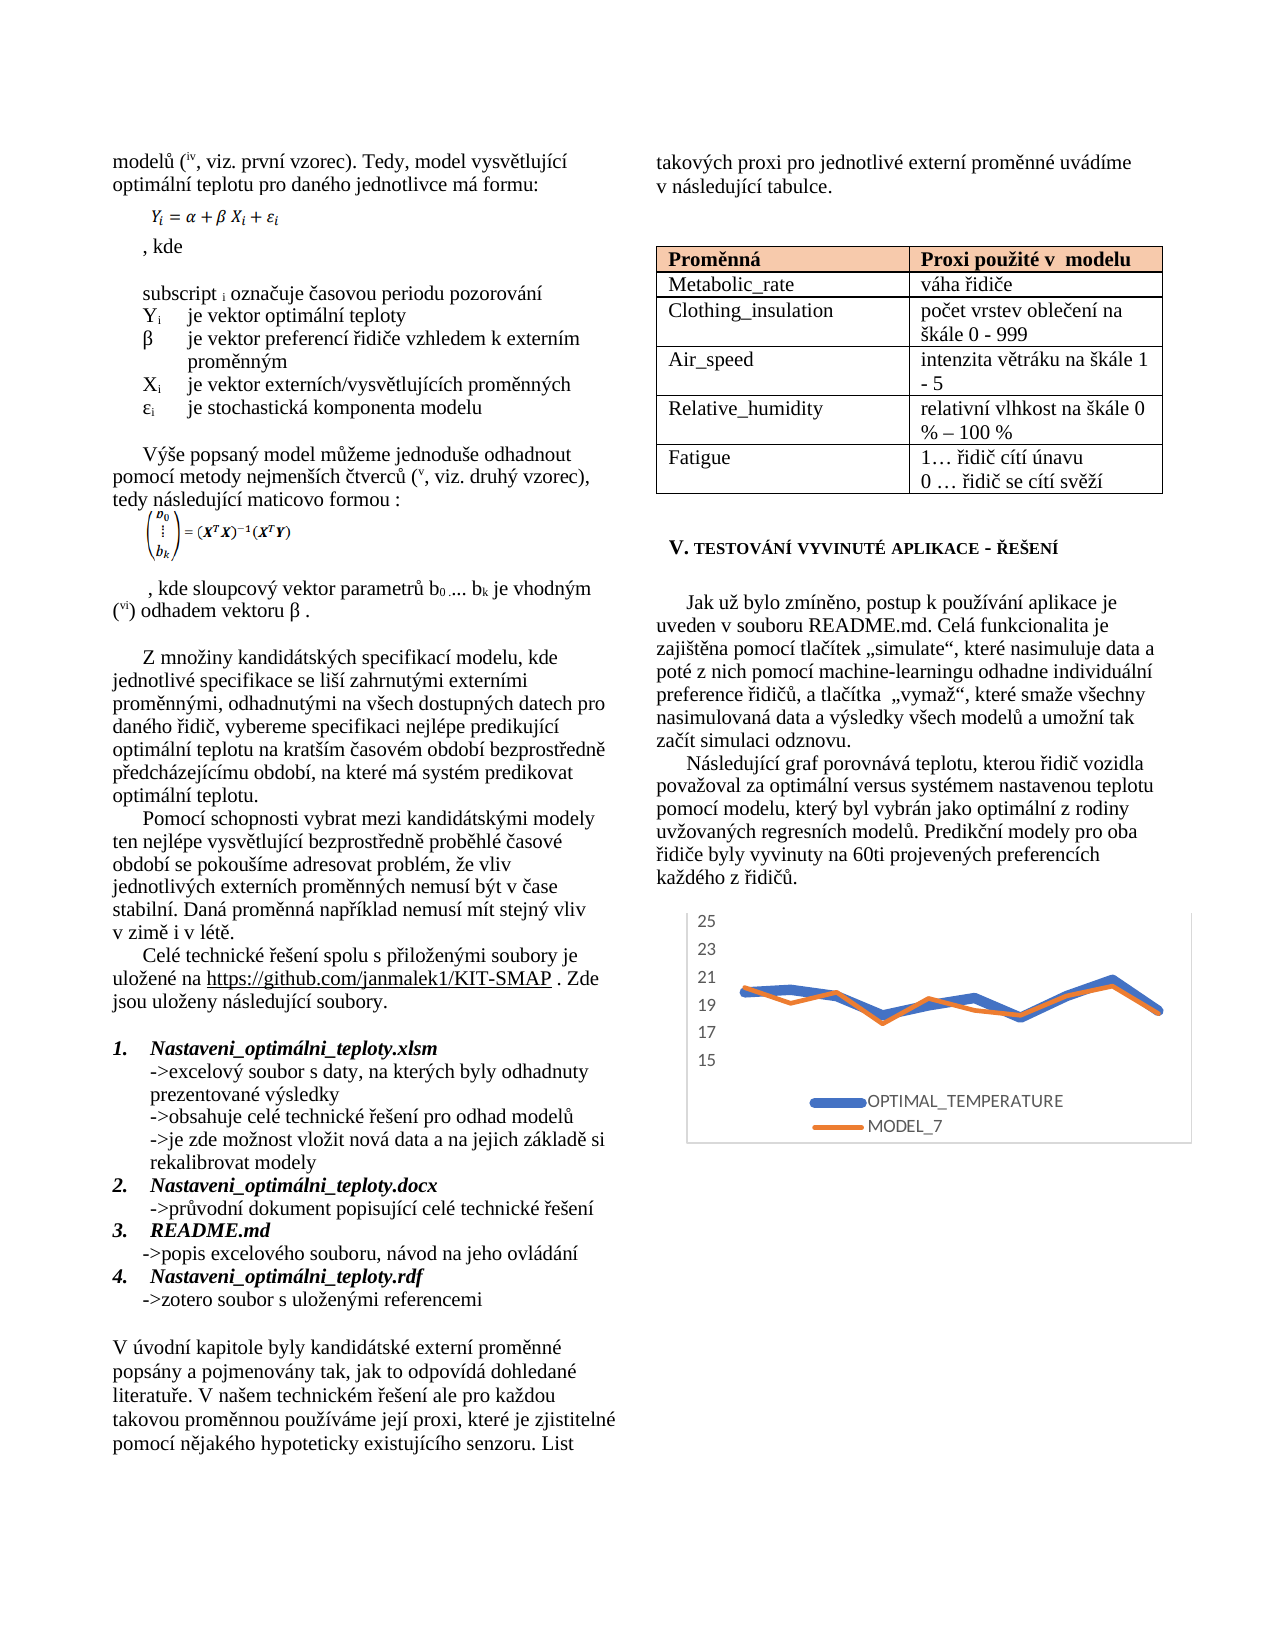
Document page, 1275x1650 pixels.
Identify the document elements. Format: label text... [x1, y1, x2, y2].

table_header Proxi použité v modelu [910, 247, 1162, 271]
text Z množiny kandidátských specifikací modelu, kde jednotlivé specifikace se liší zahrnutými externími proměnnými, odhadnutými na všech dostupných datech pro daného řidič, vybereme specifikaci nejlépe predikující optimální teplotu na kratším časovém období bezprostředně předcházejícímu období, na které má systém predikovat optimální teplotu. [112, 647, 619, 807]
table_cell relativní vlhkost na škále 0 % – 100 % [910, 396, 1162, 444]
list README.md [112, 1220, 619, 1242]
text V úvodní kapitole byly kandidátské externí proměnné popsány a pojmenovány tak, jak to odpovídá dohledané literatuře. V našem technickém řešení ale pro každou takovou proměnnou používáme její proxi, které je zjistitelné pomocí nějakého hypoteticky existujícího senzoru. List takových proxi pro jednotlivé externí proměnné uvádíme v následující tabulce. [656, 150, 1162, 198]
picture [142, 511, 294, 564]
table_cell Air_speed [657, 347, 909, 395]
text , kde sloupcový vektor parametrů b0 .... bk je vhodným () odhadem vektoru β . [112, 577, 619, 622]
text β je vektor preferencí řidiče vzhledem k externím proměnným [142, 327, 619, 373]
text Xi je vektor externích/vysvětlujících proměnných [142, 373, 619, 396]
list Nastaveni_optimálni_teploty.rdf [112, 1265, 619, 1288]
text , kde [112, 235, 619, 258]
text Yi je vektor optimální teploty [112, 304, 619, 327]
text ->zotero soubor s uloženými referencemi [112, 1288, 619, 1311]
text Pomocí schopnosti vybrat mezi kandidátskými modely ten nejlépe vysvětlující bezprostředně proběhlé časové období se pokoušíme adresovat problém, že vliv jednotlivých externích proměnných nemusí být v čase stabilní. Daná proměnná například nemusí mít stejný vliv v zimě i v létě. [112, 807, 619, 944]
table_cell Metabolic_rate [657, 273, 909, 296]
text V úvodní kapitole byly kandidátské externí proměnné popsány a pojmenovány tak, jak to odpovídá dohledané literatuře. V našem technickém řešení ale pro každou takovou proměnnou používáme její proxi, které je zjistitelné pomocí nějakého hypoteticky existujícího senzoru. List takových proxi pro jednotlivé externí proměnné uvádíme v následující tabulce. [112, 1335, 619, 1455]
text Následující graf porovnává teplotu, kterou řidič vozidla považoval za optimální versus systémem nastavenou teplotu pomocí modelu, který byl vybrán jako optimální z rodiny uvžovaných regresních modelů. Predikční modely pro oba řidiče byly vyvinuty na 60ti projevených preferencích každého z řidičů. [656, 752, 1162, 889]
text subscript i označuje časovou periodu pozorování [112, 282, 619, 304]
text Výše popsaný model můžeme jednoduše odhadnout pomocí metody nejmenších čtverců (, viz. druhý vzorec), tedy následující maticovo formou : [112, 443, 619, 511]
text ->excelový soubor s daty, na kterých byly odhadnuty prezentované výsledky [150, 1060, 619, 1106]
table_cell váha řidiče [910, 273, 1162, 296]
text εi je stochastická komponenta modelu [142, 396, 619, 419]
table_cell počet vrstev oblečení na škále 0 - 999 [910, 298, 1162, 346]
table_header Proměnná [657, 247, 909, 271]
text ->obsahuje celé technické řešení pro odhad modelů [150, 1106, 619, 1128]
subtitle testování vyvinuté aplikace - řešení [656, 535, 1162, 559]
table_cell Fatigue [657, 445, 909, 493]
table_cell 1… řidič cítí únavu 0 … řidič se cítí svěží [910, 445, 1162, 493]
text ->průvodní dokument popisující celé technické řešení [150, 1197, 619, 1220]
picture [147, 195, 279, 227]
table_cell intenzita větráku na škále 1 - 5 [910, 347, 1162, 395]
text Celé technické řešení spolu s přiloženými soubory je uložené na https://github.com/janmalek1/KIT-SMAP . Zde jsou uloženy následující soubory. [112, 944, 619, 1013]
list Nastaveni_optimálni_teploty.docx [112, 1174, 619, 1197]
text ->je zde možnost vložit nová data a na jejich základě si rekalibrovat modely [150, 1128, 619, 1174]
list Nastaveni_optimálni_teploty.xlsm [112, 1037, 619, 1060]
table_cell Clothing_insulation [657, 298, 909, 346]
text Jak už bylo zmíněno, postup k používání aplikace je uveden v souboru README.md. Celá funkcionalita je zajištěna pomocí tlačítek „simulate“, které nasimuluje data a poté z nich pomocí machine-learningu odhadne individuální preference řidičů, a tlačítka „vymaž“, které smaže všechny nasimulovaná data a výsledky všech modelů a umožní tak začít simulaci odznovu. [656, 591, 1162, 752]
table_cell Relative_humidity [657, 396, 909, 444]
text ->popis excelového souboru, návod na jeho ovládání [112, 1242, 619, 1265]
